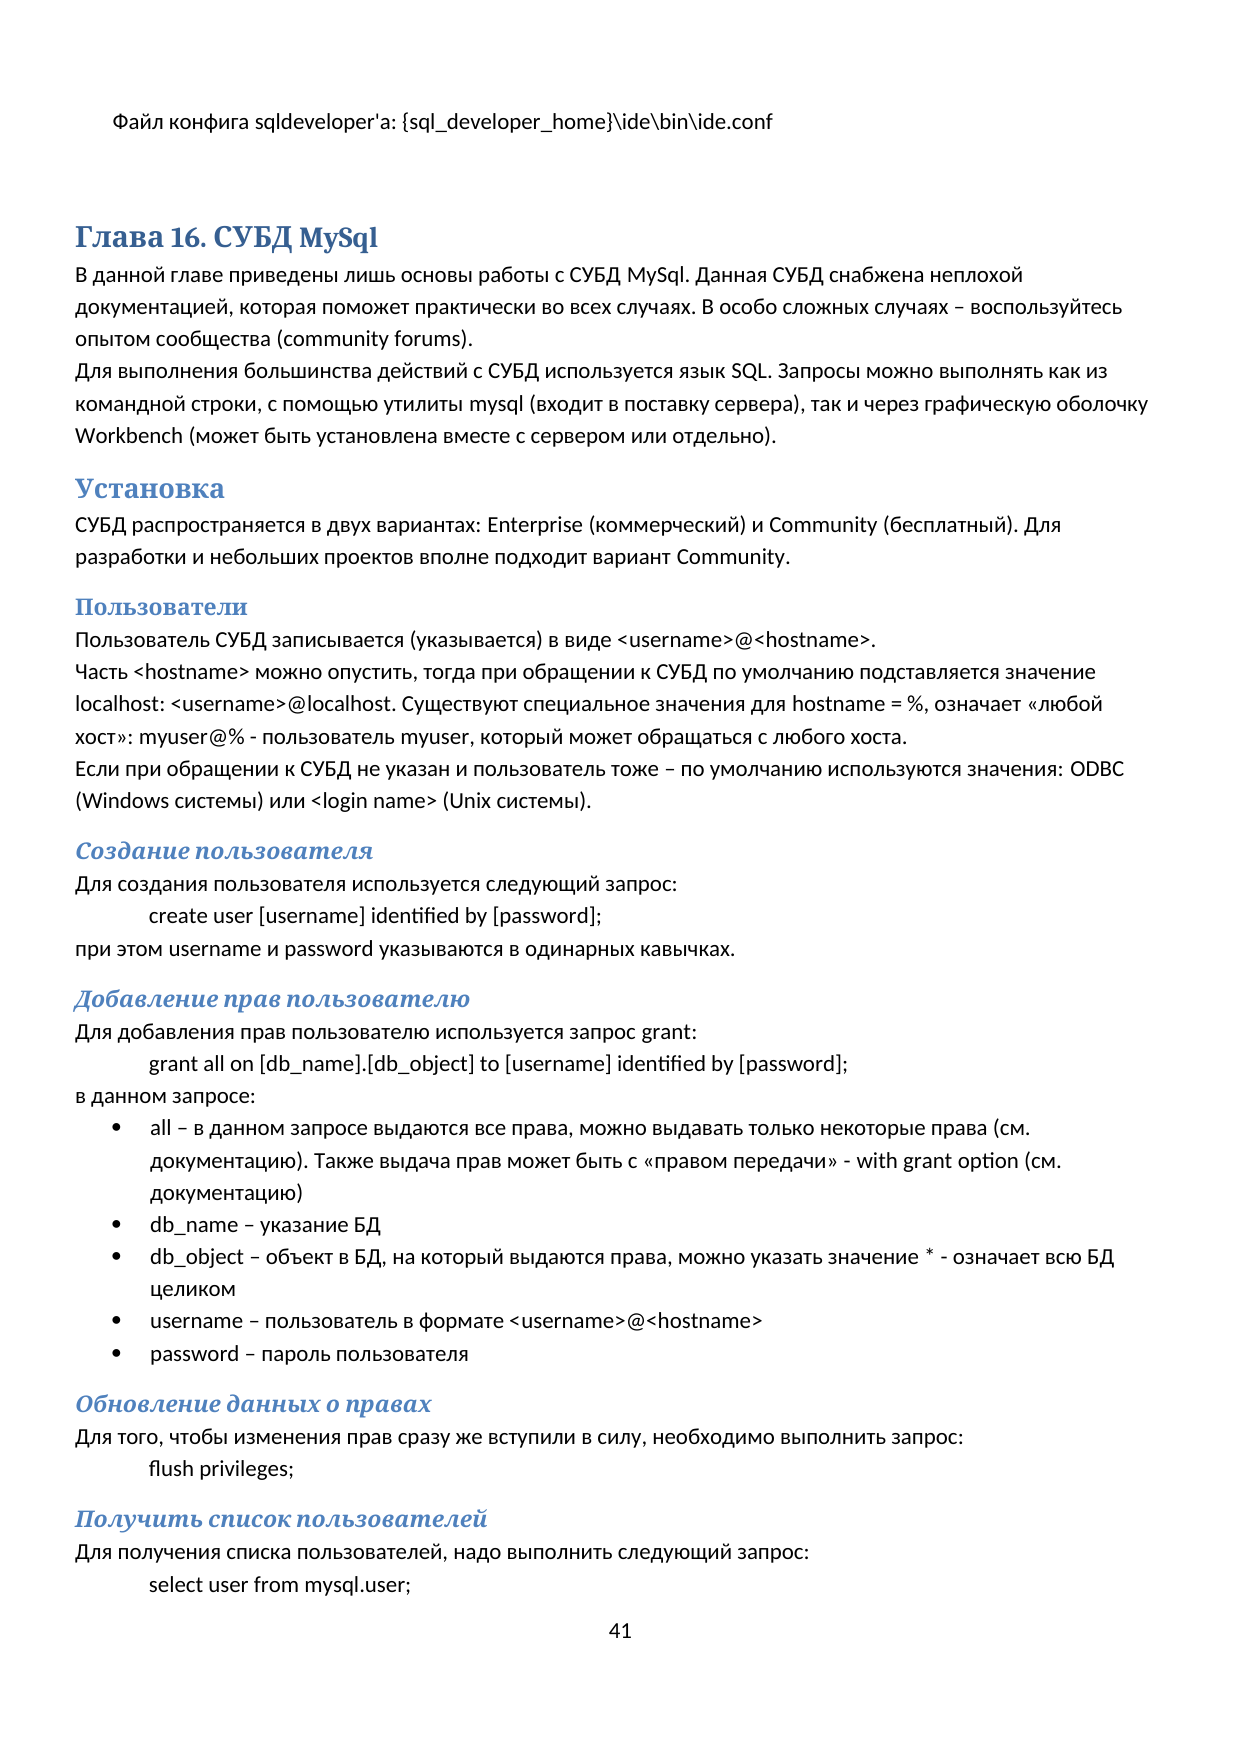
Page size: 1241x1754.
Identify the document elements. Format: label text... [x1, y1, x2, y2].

list username – пользователь в формате <username>@<hostname> [112, 1307, 1165, 1335]
subtitle Глава 16. СУБД MySql [75, 222, 1165, 255]
text Если при обращении к СУБД не указан и пользователь тоже – по умолчанию используются значения: ODBC (Windows системы) или <login name> (Unix системы). [75, 754, 1165, 814]
text Для добавления прав пользователю используется запрос grant: [75, 1017, 1165, 1045]
list all – в данном запросе выдаются все права, можно выдавать только некоторые права (см. документацию). Также выдача прав может быть с «правом передачи» - with grant option (см. документацию) [112, 1113, 1165, 1206]
text select user from mysql.user; [149, 1570, 1165, 1598]
text create user [username] identified by [password]; [149, 902, 1165, 929]
subtitle Установка [75, 474, 1165, 505]
text Для получения списка пользователей, надо выполнить следующий запрос: [75, 1537, 1165, 1566]
text Для того, чтобы изменения прав сразу же вступили в силу, необходимо выполнить запрос: [75, 1422, 1165, 1450]
text СУБД распространяется в двух вариантах: Enterprise (коммерческий) и Community (бесплатный). Для разработки и небольших проектов вполне подходит вариант Community. [75, 510, 1165, 570]
text при этом username и password указываются в одинарных кавычках. [75, 934, 1165, 962]
text Часть <hostname> можно опустить, тогда при обращении к СУБД по умолчанию подставляется значение localhost: <username>@localhost. Существуют специальное значения для hostname = %, означает «любой хост»: myuser@% - пользователь myuser, который может обращаться с любого хоста. [75, 657, 1165, 750]
subtitle Пользователи [75, 595, 1165, 621]
subtitle Добавление прав пользователю [75, 987, 1165, 1013]
text Для выполнения большинства действий с СУБД используется язык SQL. Запросы можно выполнять как из командной строки, с помощью утилиты mysql (входит в поставку сервера), так и через графическую оболочку Workbench (может быть установлена вместе с сервером или отдельно). [75, 357, 1165, 449]
subtitle Создание пользователя [75, 839, 1165, 866]
subtitle Обновление данных о правах [75, 1392, 1165, 1418]
list password – пароль пользователя [112, 1339, 1165, 1367]
list db_name – указание БД [112, 1210, 1165, 1238]
text Для создания пользователя используется следующий запрос: [75, 869, 1165, 897]
text в данном запросе: [75, 1081, 1165, 1109]
text В данной главе приведены лишь основы работы с СУБД MySql. Данная СУБД снабжена неплохой документацией, которая поможет практически во всех случаях. В особо сложных случаях – воспользуйтесь опытом сообщества (community forums). [75, 260, 1165, 352]
text grant all on [db_name].[db_object] to [username] identified by [password]; [149, 1049, 1165, 1077]
list Файл конфига sqldeveloper'a: {sql_developer_home}\ide\bin\ide.conf [112, 107, 1165, 135]
list db_object – объект в БД, на который выдаются права, можно указать значение * - означает всю БД целиком [112, 1242, 1165, 1302]
text flush privileges; [149, 1454, 1165, 1482]
text Пользователь СУБД записывается (указывается) в виде <username>@<hostname>. [75, 625, 1165, 653]
subtitle Получить список пользователей [75, 1507, 1165, 1534]
